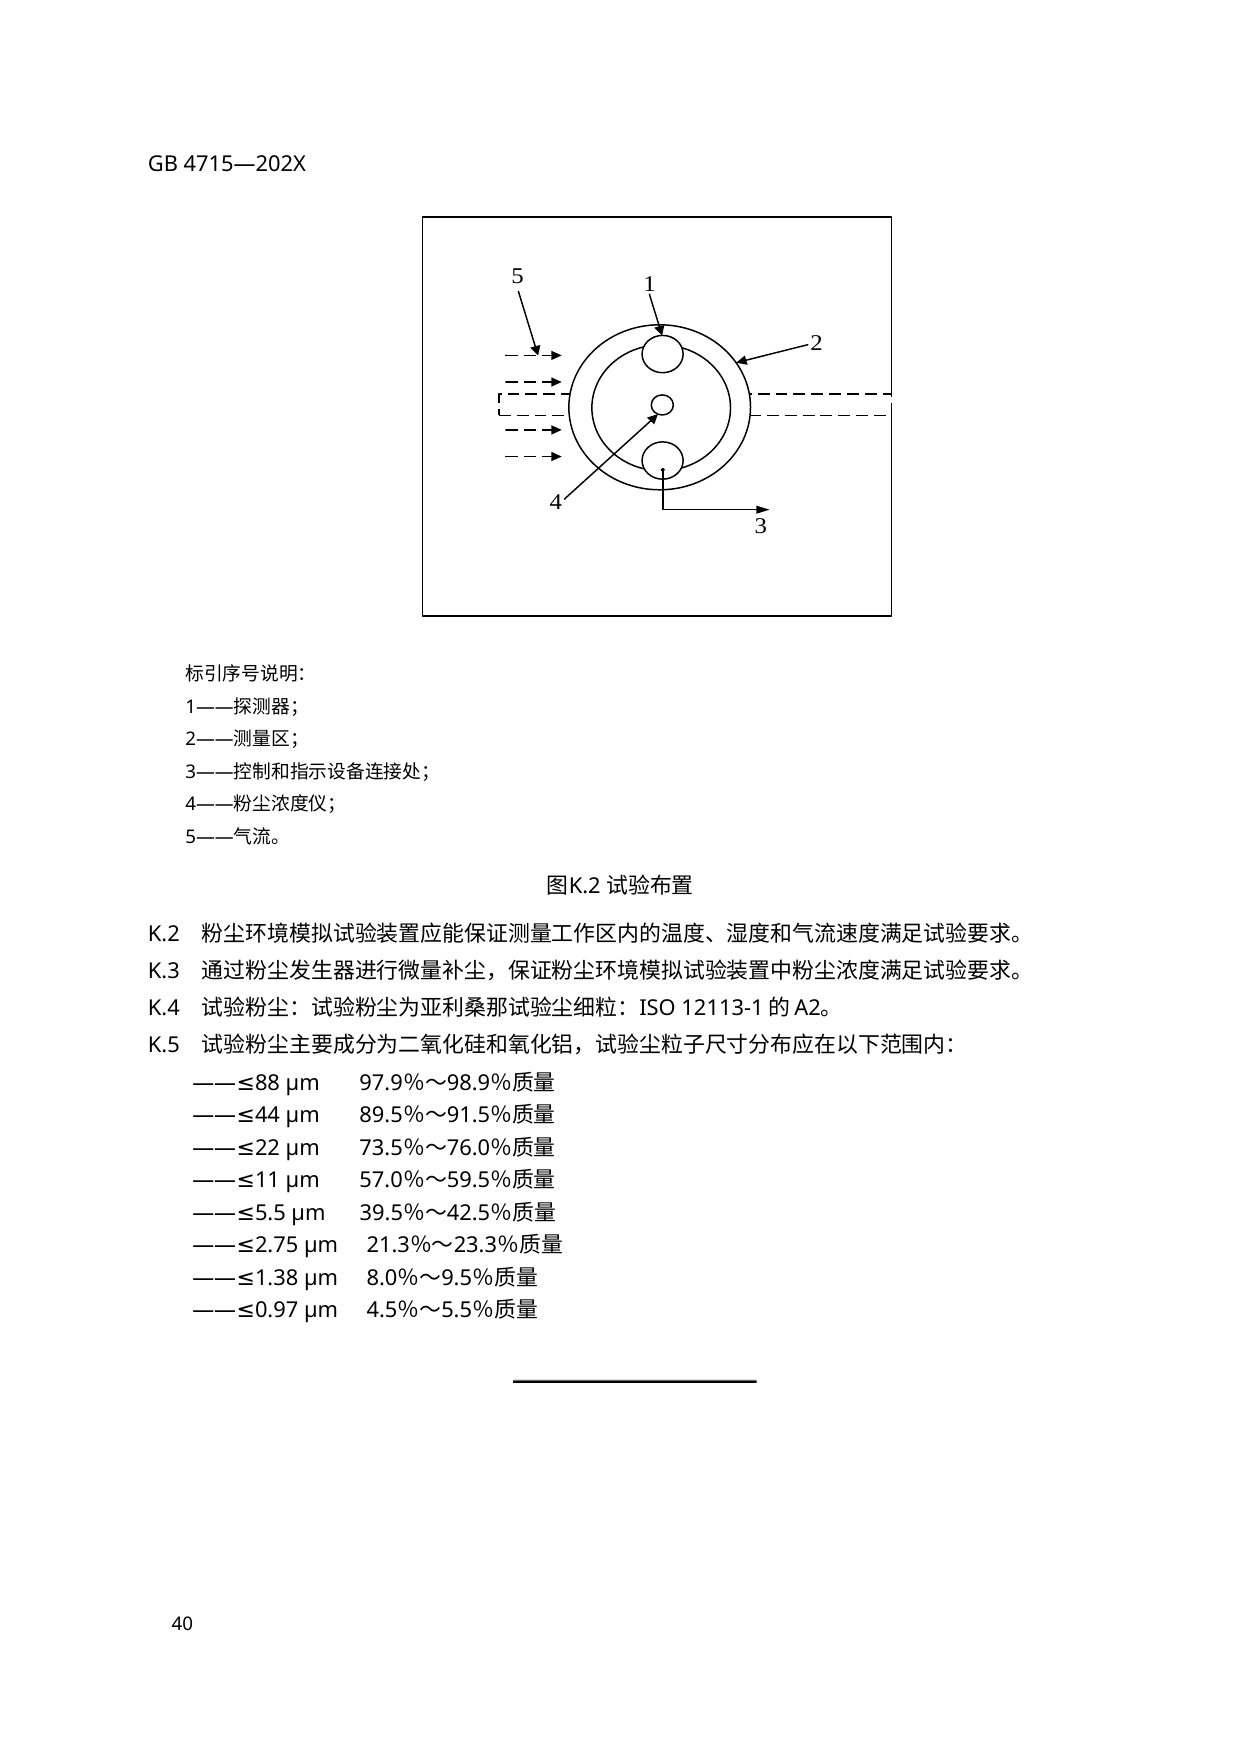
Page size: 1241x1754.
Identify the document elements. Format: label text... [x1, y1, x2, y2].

text ≤22 μm 73.5％～76.0％质量 [192, 1129, 1122, 1162]
text 4——粉尘浓度仪； [148, 786, 1122, 819]
text 试验粉尘主要成分为二氧化硅和氧化铝，试验尘粒子尺寸分布应在以下范围内： [148, 1027, 1122, 1060]
text 2——测量区； [148, 721, 1122, 754]
text ≤2.75 μm 21.3％～23.3％质量 [192, 1227, 1122, 1259]
text ≤88 μm 97.9％～98.9％质量 [192, 1064, 1122, 1097]
text 粉尘环境模拟试验装置应能保证测量工作区内的温度、湿度和气流速度满足试验要求。 [148, 916, 1122, 948]
text ≤1.38 μm 8.0％～9.5％质量 [192, 1259, 1122, 1292]
text ≤44 μm 89.5％～91.5％质量 [192, 1097, 1122, 1129]
text 试验粉尘：试验粉尘为亚利桑那试验尘细粒：ISO 12113-1的A2。 [148, 990, 1122, 1022]
picture [513, 1330, 757, 1383]
text 标引序号说明： [148, 656, 1122, 689]
text 通过粉尘发生器进行微量补尘，保证粉尘环境模拟试验装置中粉尘浓度满足试验要求。 [148, 953, 1122, 985]
text 试验布置 [148, 868, 1122, 899]
text 5——气流。 [148, 819, 1122, 851]
text ≤5.5 μm 39.5％～42.5％质量 [192, 1194, 1122, 1227]
text ≤11 μm 57.0％～59.5％质量 [192, 1162, 1122, 1194]
text 1——探测器； [148, 689, 1122, 721]
text ≤0.97 μm 4.5％～5.5％质量 [192, 1292, 1122, 1324]
text 3——控制和指示设备连接处； [148, 754, 1122, 786]
